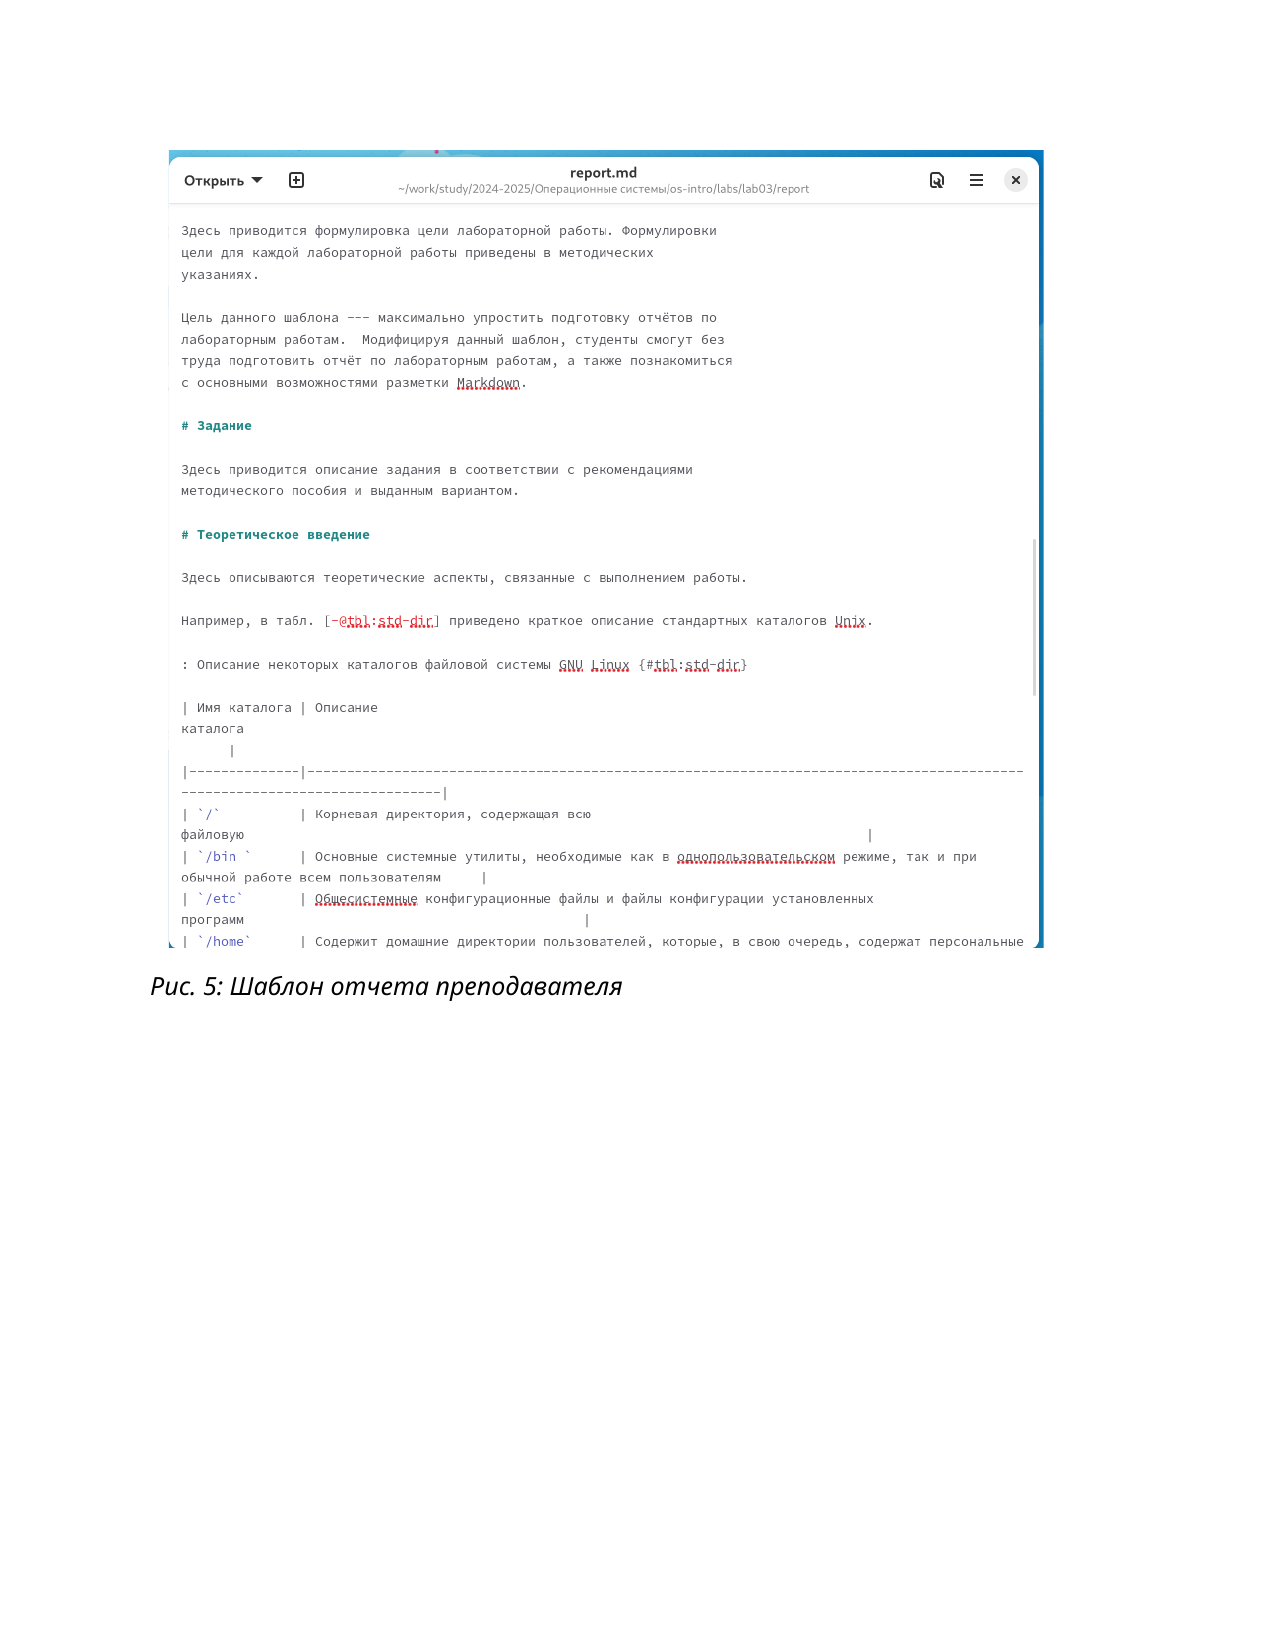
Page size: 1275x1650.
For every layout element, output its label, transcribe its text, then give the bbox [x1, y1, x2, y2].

text Рис. 5: Шаблон отчета преподавателя [150, 968, 1125, 1002]
picture [168, 150, 1044, 948]
